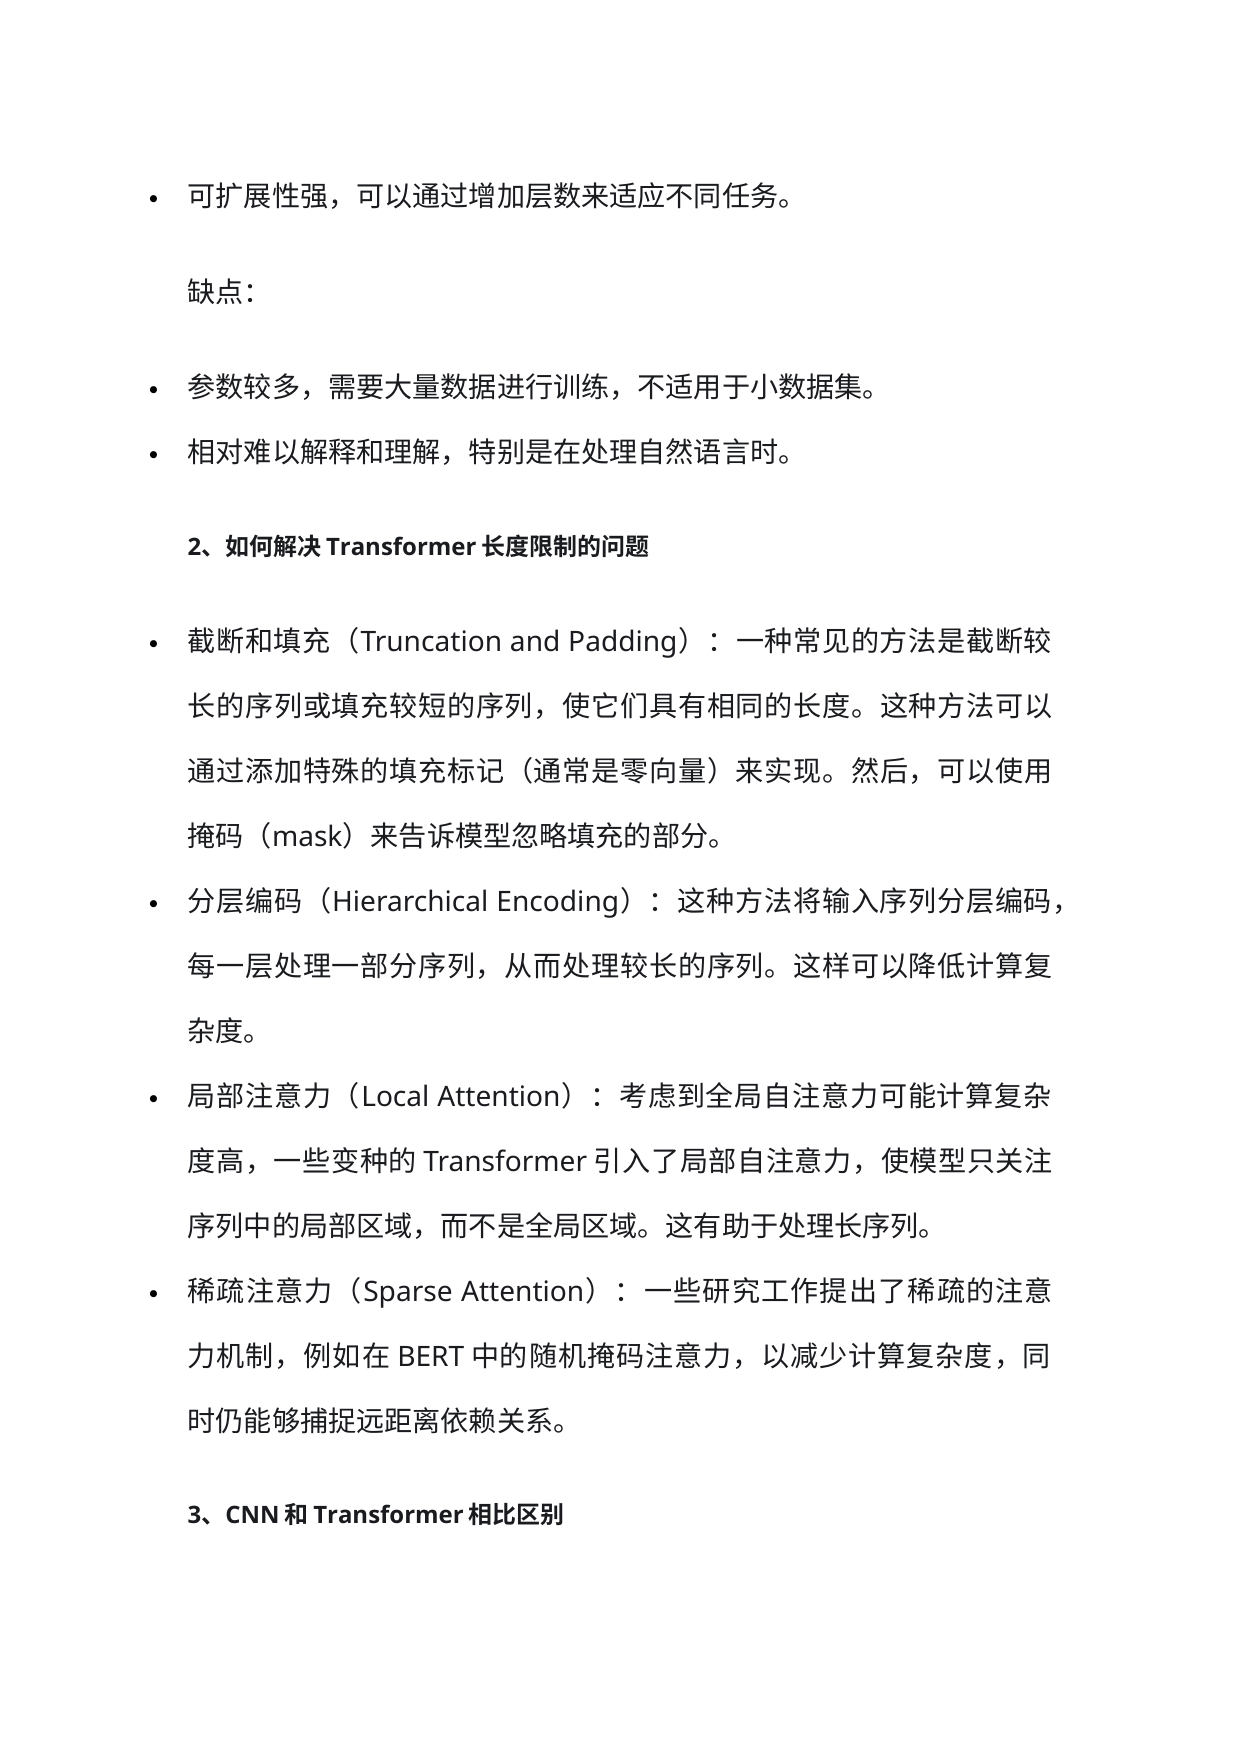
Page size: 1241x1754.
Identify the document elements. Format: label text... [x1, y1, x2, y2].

list 相对难以解释和理解，特别是在处理自然语言时。 [150, 418, 1053, 483]
list 可扩展性强，可以通过增加层数来适应不同任务。 [150, 162, 1053, 227]
list 局部注意力（Local Attention）：考虑到全局自注意力可能计算复杂度高，一些变种的Transformer引入了局部自注意力，使模型只关注序列中的局部区域，而不是全局区域。这有助于处理长序列。 [150, 1062, 1053, 1257]
list 分层编码（Hierarchical Encoding）：这种方法将输入序列分层编码，每一层处理一部分序列，从而处理较长的序列。这样可以降低计算复杂度。 [150, 867, 1053, 1062]
subtitle 3、CNN和Transformer相比区别 [187, 1481, 1053, 1546]
list 稀疏注意力（Sparse Attention）：一些研究工作提出了稀疏的注意力机制，例如在BERT中的随机掩码注意力，以减少计算复杂度，同时仍能够捕捉远距离依赖关系。 [150, 1257, 1053, 1452]
subtitle 2、如何解决Transformer长度限制的问题 [187, 512, 1053, 577]
text 缺点： [187, 258, 1053, 323]
list 参数较多，需要大量数据进行训练，不适用于小数据集。 [150, 353, 1053, 418]
list 截断和填充（Truncation and Padding）：一种常见的方法是截断较长的序列或填充较短的序列，使它们具有相同的长度。这种方法可以通过添加特殊的填充标记（通常是零向量）来实现。然后，可以使用掩码（mask）来告诉模型忽略填充的部分。 [150, 607, 1053, 867]
